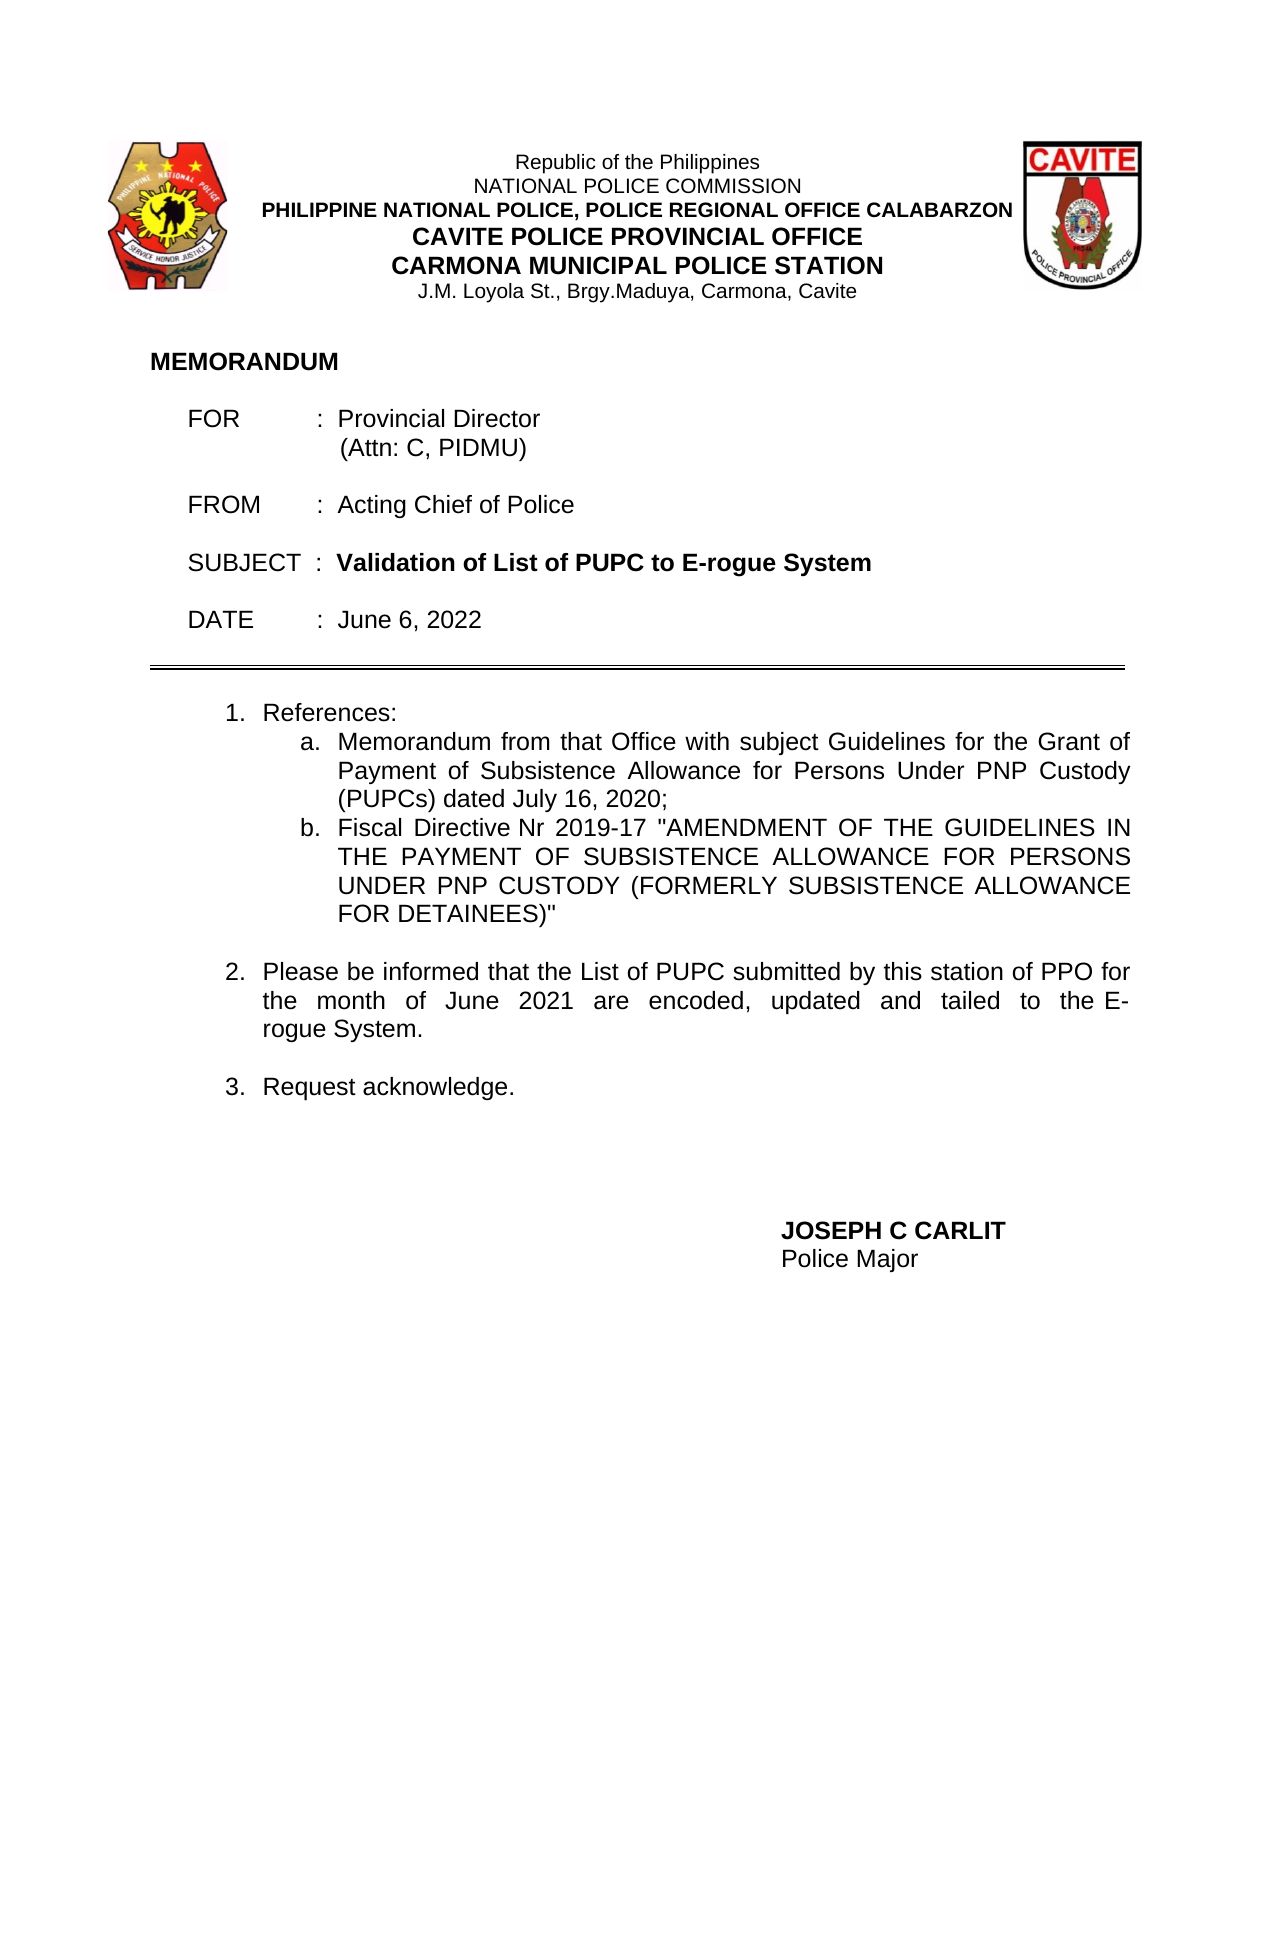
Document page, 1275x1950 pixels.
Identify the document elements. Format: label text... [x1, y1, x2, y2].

list Request acknowledge. [225, 1072, 1132, 1101]
list Fiscal Directive Nr 2019-17 "AMENDMENT OF THE GUIDELINES IN THE PAYMENT OF SUBSISTENCE ALLOWANCE FOR PERSONS UNDER PNP CUSTODY (FORMERLY SUBSISTENCE ALLOWANCE FOR DETAINEES)" [300, 813, 1132, 928]
picture [107, 140, 228, 291]
text JOSEPH C CARLIT [150, 1216, 1125, 1244]
text DATE : June 6, 2022 [150, 605, 1125, 634]
text NATIONAL POLICE COMMISSION [228, 174, 1022, 198]
text FROM : Acting Chief of Police [150, 490, 1125, 519]
text SUBJECT : Validation of List of PUPC to E-rogue System [150, 548, 1125, 576]
picture [1022, 140, 1143, 291]
text CARMONA MUNICIPAL POLICE STATION [228, 251, 1022, 279]
list Memorandum from that Office with subject Guidelines for the Grant of Payment of Subsistence Allowance for Persons Under PNP Custody (PUPCs) dated July 16, 2020; [300, 727, 1132, 813]
text MEMORANDUM [150, 346, 1125, 375]
text (Attn: C, PIDMU) [150, 433, 1125, 461]
text Police Major [150, 1244, 1125, 1273]
list References: [225, 698, 1132, 727]
text J.M. Loyola St., Brgy.Maduya, Carmona, Cavite [150, 279, 1125, 303]
list Please be informed that the List of PUPC submitted by this station of PPO for the month of June 2021 are encoded, updated and tailed to the E-rogue System. [225, 957, 1132, 1043]
text PHILIPPINE NATIONAL POLICE, POLICE REGIONAL OFFICE CALABARZON CAVITE POLICE PROVINCIAL OFFICE [228, 198, 1022, 251]
text FOR : Provincial Director [150, 404, 1125, 433]
text Republic of the Philippines [228, 150, 1022, 174]
